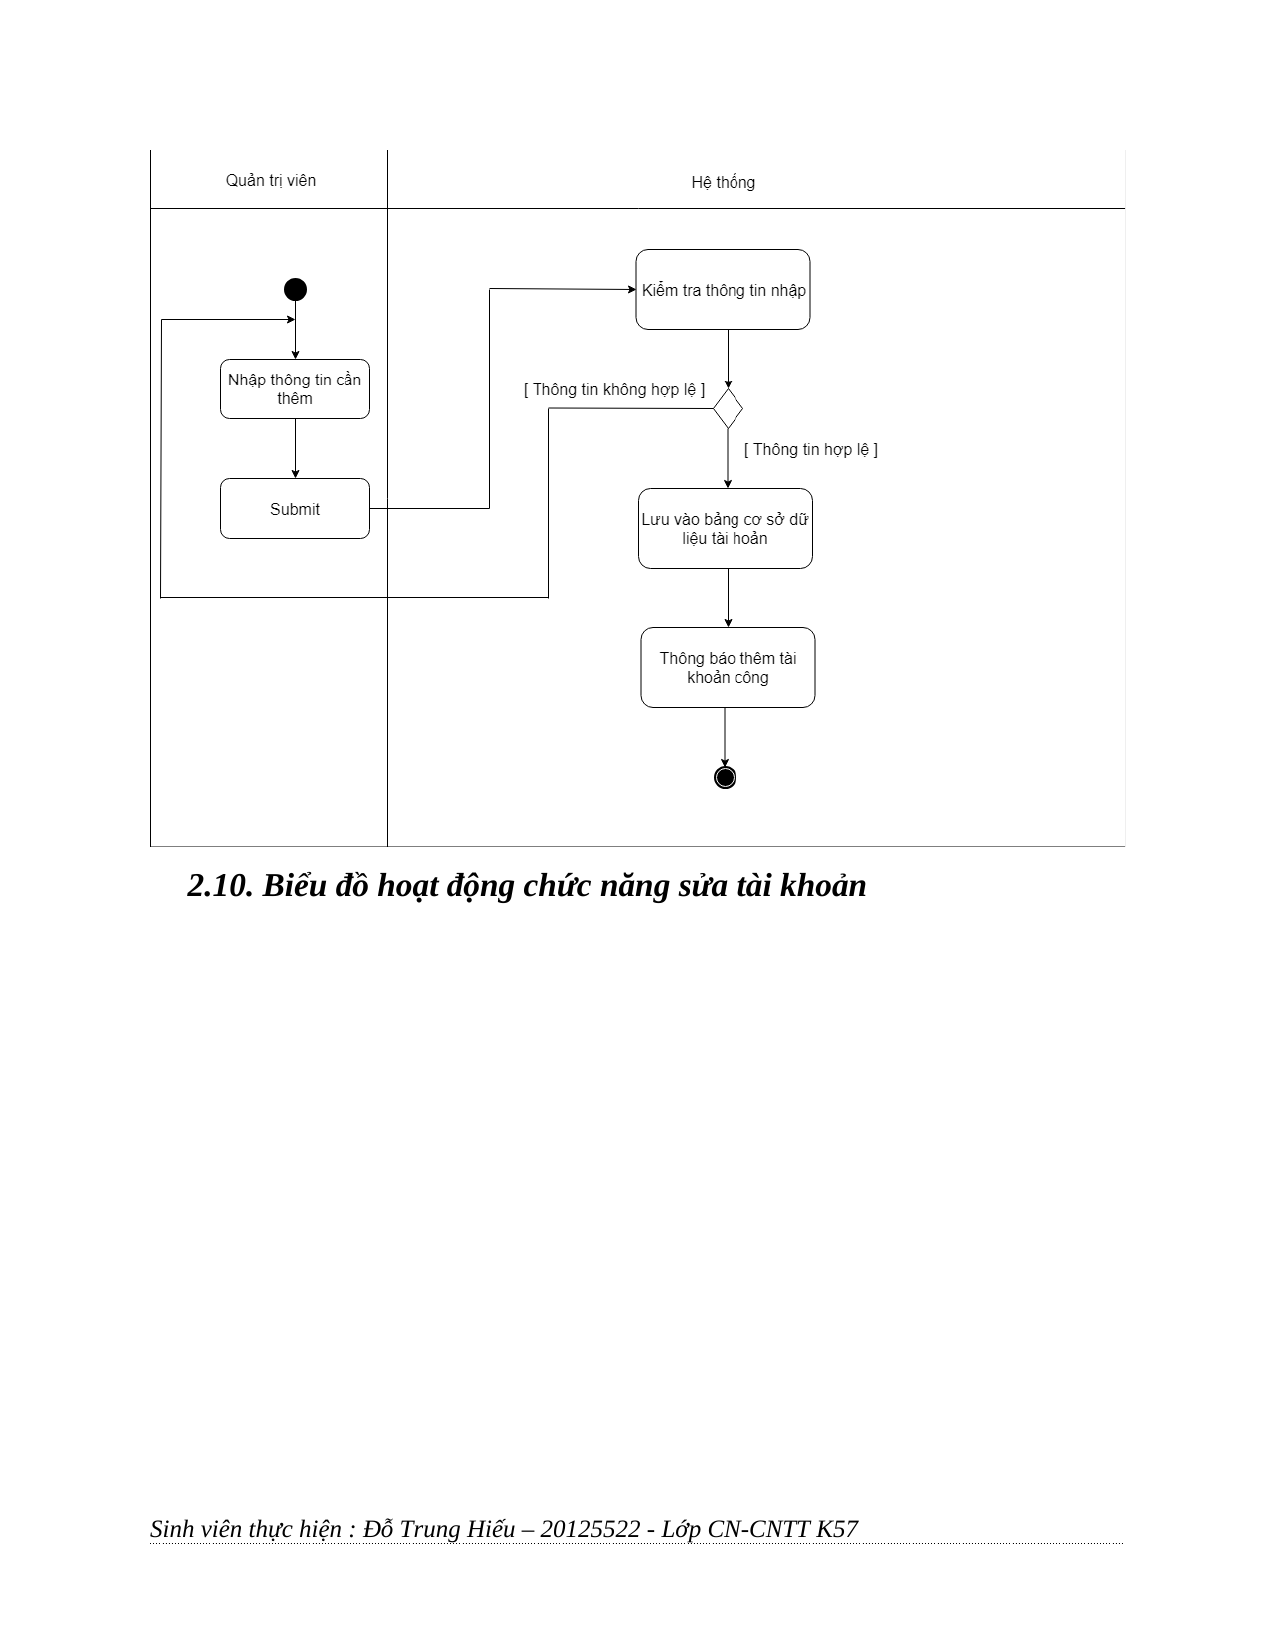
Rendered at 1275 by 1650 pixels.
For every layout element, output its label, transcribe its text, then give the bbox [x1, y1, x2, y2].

picture [150, 150, 1125, 847]
list Biểu đồ hoạt động chức năng sửa tài khoản [187, 866, 1125, 904]
